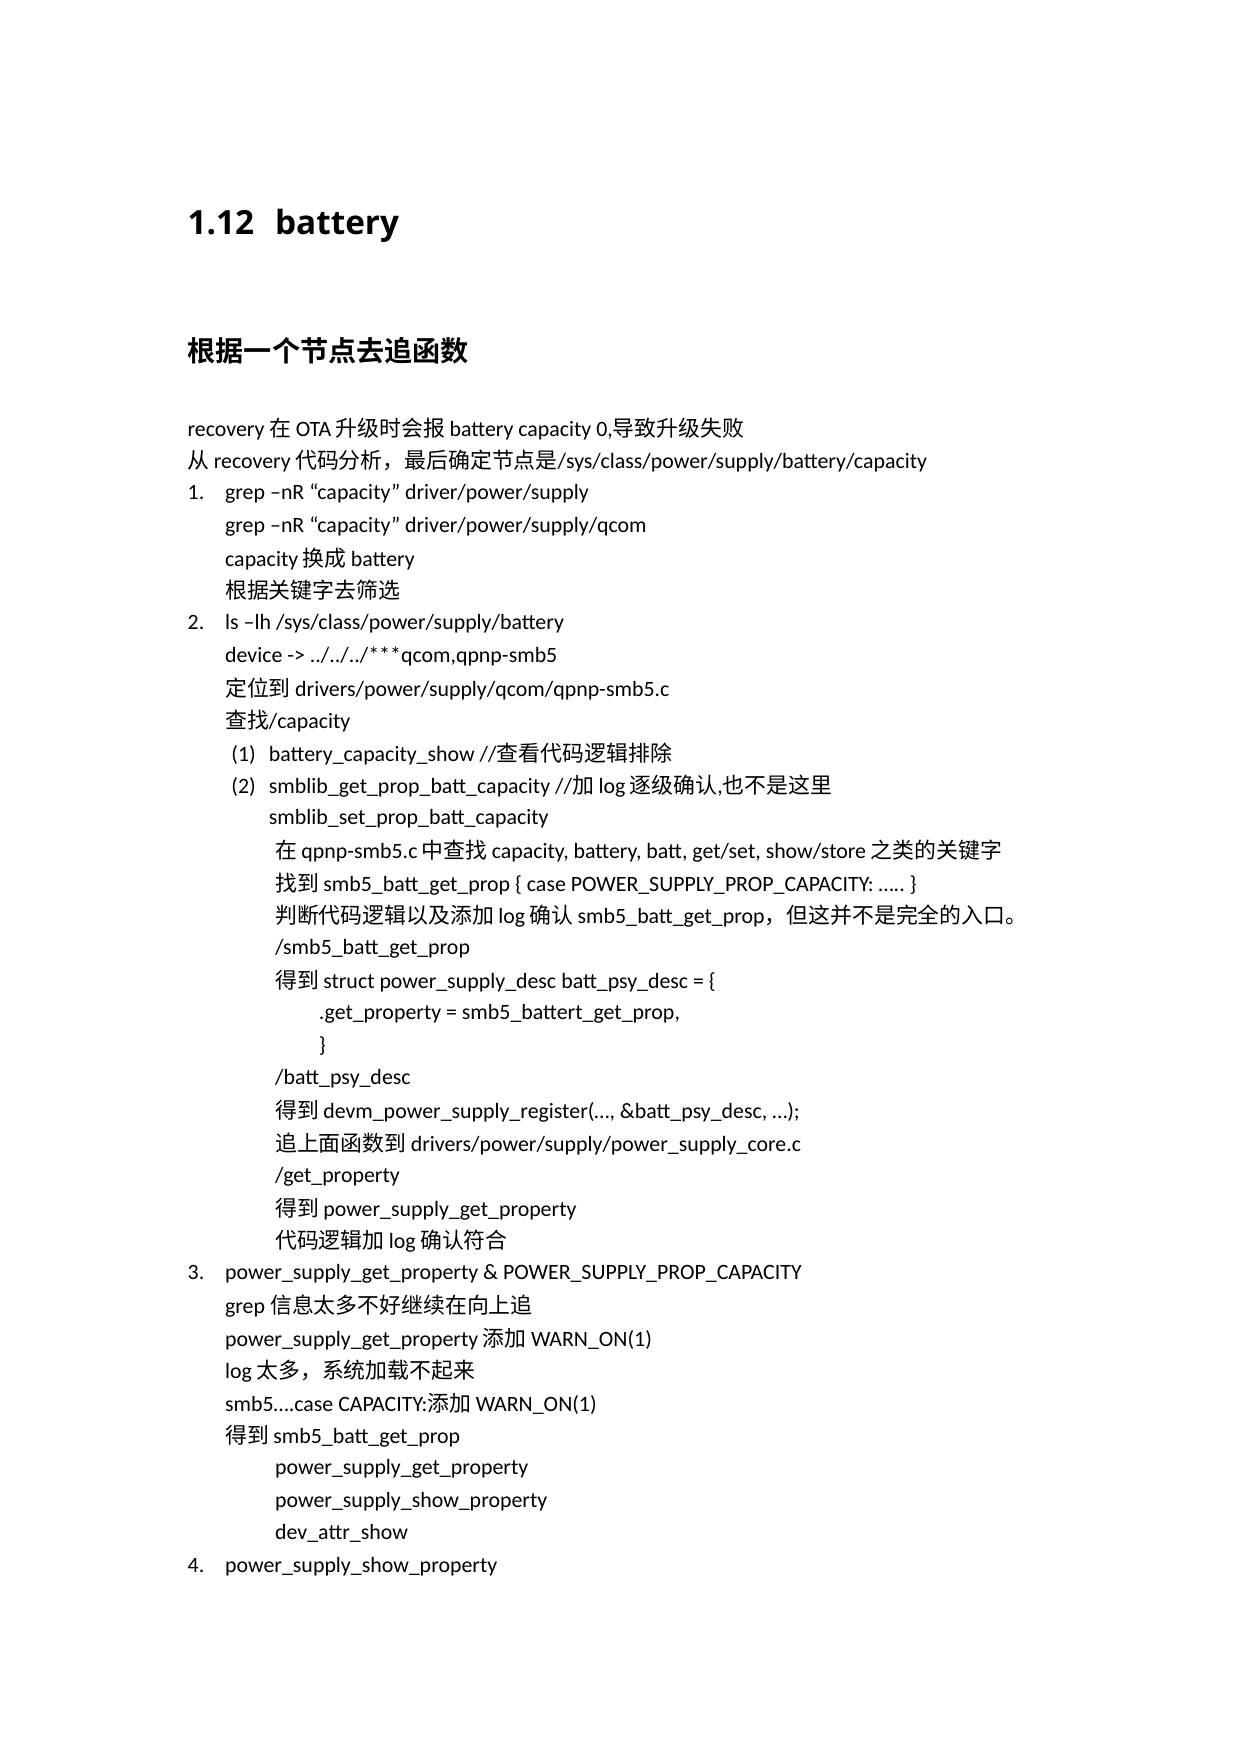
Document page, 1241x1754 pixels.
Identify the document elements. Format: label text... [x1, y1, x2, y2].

text 得到devm_power_supply_register(…, &batt_psy_desc, …); [187, 1093, 1053, 1126]
text /get_property [187, 1158, 1053, 1191]
text .get_property = smb5_battert_get_prop, [275, 996, 1053, 1028]
text smblib_set_prop_batt_capacity [225, 801, 1053, 833]
text 得到power_supply_get_property [187, 1191, 1053, 1223]
list grep –nR “capacity” driver/power/supply [187, 476, 1053, 508]
list 根据关键字去筛选 [225, 573, 1053, 606]
text /smb5_batt_get_prop [187, 931, 1053, 963]
list 查找/capacity [225, 703, 1053, 736]
subtitle 根据一个节点去追函数 [187, 316, 1053, 381]
list power_supply_get_property添加WARN_ON(1) [225, 1321, 1053, 1353]
text } [187, 1028, 1053, 1061]
text 代码逻辑加log确认符合 [187, 1223, 1053, 1256]
list power_supply_get_property [225, 1451, 1053, 1483]
list 定位到drivers/power/supply/qcom/qpnp-smb5.c [225, 671, 1053, 703]
list device -> ../../../***qcom,qpnp-smb5 [225, 638, 1053, 671]
text 从recovery代码分析，最后确定节点是/sys/class/power/supply/battery/capacity [187, 443, 1053, 476]
list grep 信息太多不好继续在向上追 [225, 1288, 1053, 1321]
text 判断代码逻辑以及添加log确认smb5_batt_get_prop，但这并不是完全的入口。 [187, 898, 1053, 931]
list 得到smb5_batt_get_prop [225, 1418, 1053, 1451]
list smblib_get_prop_batt_capacity //加log逐级确认,也不是这里 [231, 768, 1053, 801]
text 在qpnp-smb5.c中查找capacity, battery, batt, get/set, show/store之类的关键字 [187, 833, 1053, 866]
list power_supply_show_property [187, 1548, 1053, 1581]
list log太多，系统加载不起来 [225, 1353, 1053, 1386]
list ls –lh /sys/class/power/supply/battery [187, 606, 1053, 638]
text recovery 在OTA升级时会报battery capacity 0,导致升级失败 [187, 411, 1053, 443]
list capacity换成battery [225, 541, 1053, 573]
list power_supply_show_property [225, 1483, 1053, 1516]
list grep –nR “capacity” driver/power/supply/qcom [225, 508, 1053, 541]
text 得到struct power_supply_desc batt_psy_desc = { [187, 963, 1053, 996]
text 追上面函数到drivers/power/supply/power_supply_core.c [187, 1126, 1053, 1158]
list power_supply_get_property & POWER_SUPPLY_PROP_CAPACITY [187, 1256, 1053, 1288]
list smb5….case CAPACITY:添加WARN_ON(1) [225, 1386, 1053, 1418]
list dev_attr_show [225, 1516, 1053, 1548]
text 找到smb5_batt_get_prop { case POWER_SUPPLY_PROP_CAPACITY: ….. } [187, 866, 1053, 898]
text /batt_psy_desc [187, 1061, 1053, 1093]
list battery_capacity_show //查看代码逻辑排除 [231, 736, 1053, 768]
subtitle battery [187, 189, 1053, 254]
